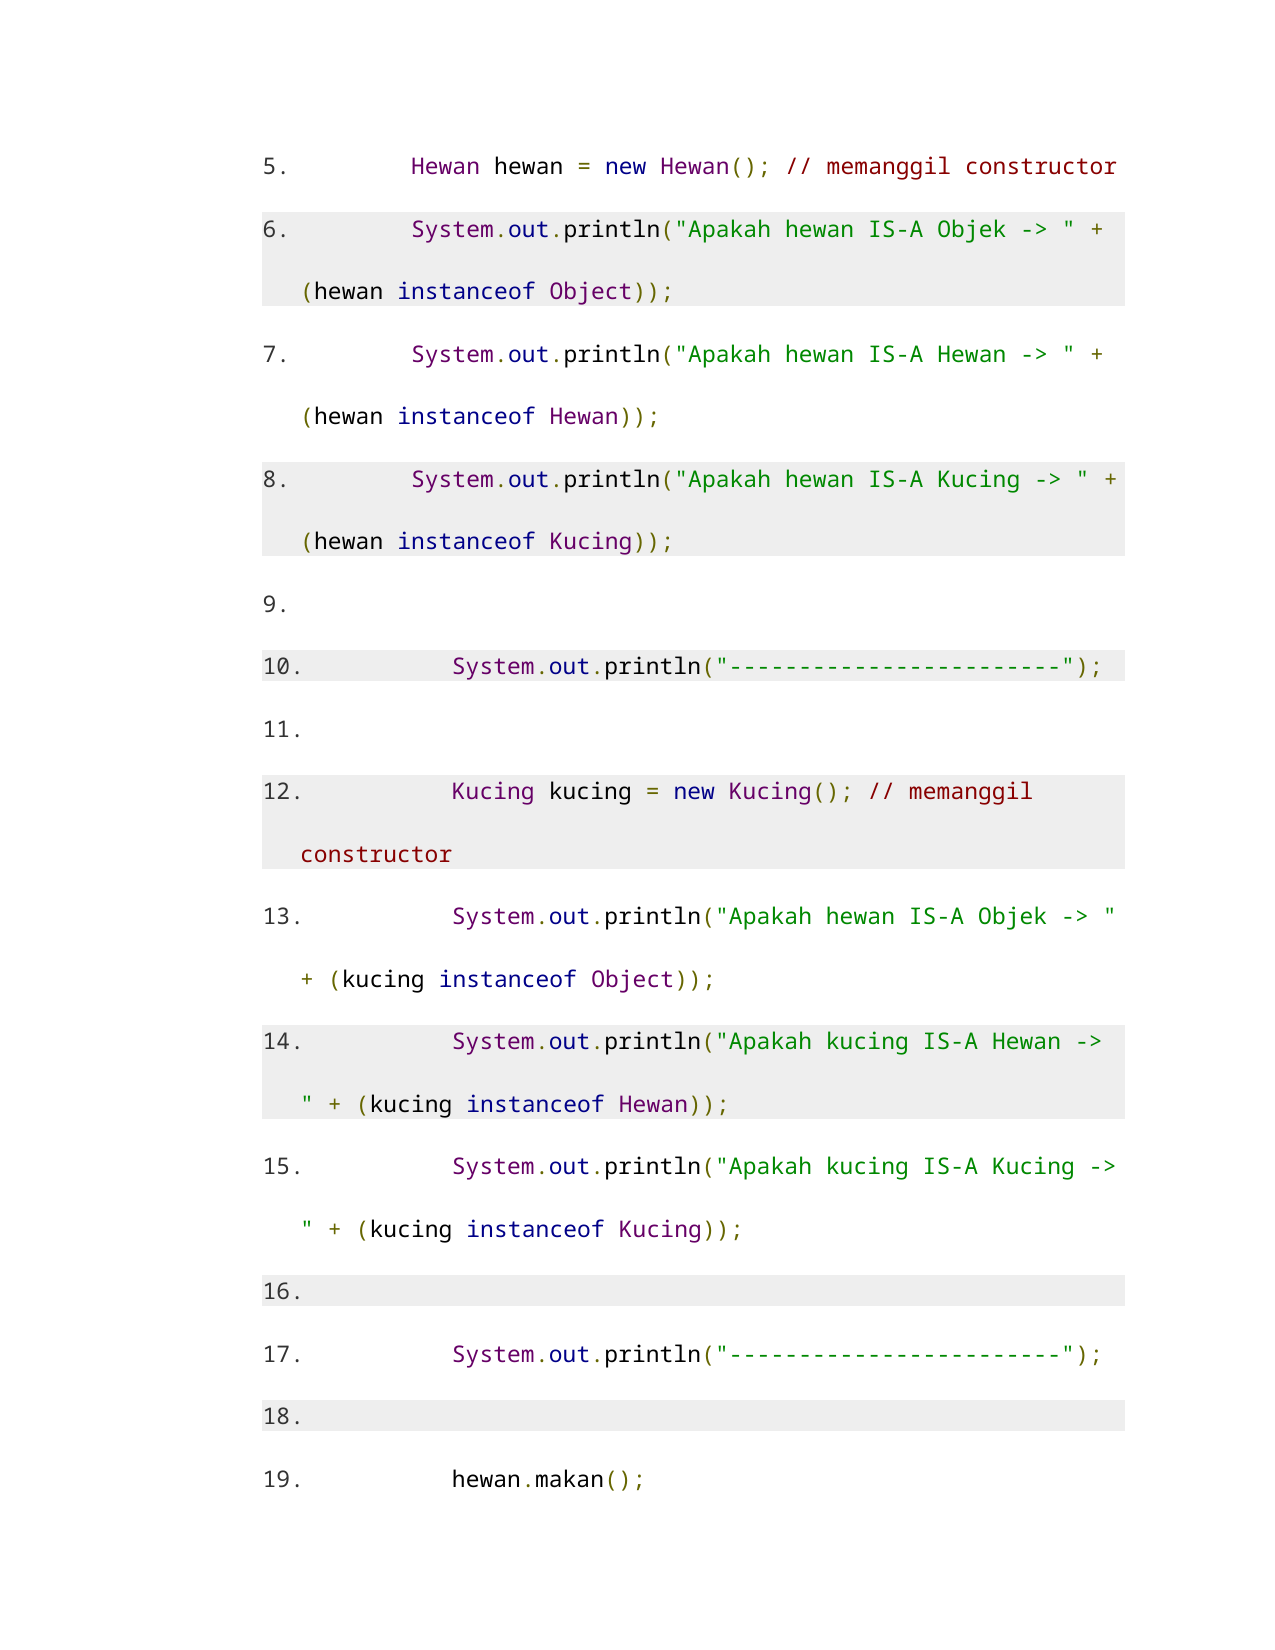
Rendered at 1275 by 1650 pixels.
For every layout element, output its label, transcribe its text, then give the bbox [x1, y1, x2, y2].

list System.out.println("Apakah kucing IS-A Hewan -> " + (kucing instanceof Hewan)); [262, 1025, 1125, 1119]
list System.out.println("Apakah kucing IS-A Kucing -> " + (kucing instanceof Kucing)); [262, 1150, 1125, 1244]
list Hewan hewan = new Hewan(); // memanggil constructor [262, 150, 1125, 181]
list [262, 1337, 1125, 1369]
list Kucing kucing = new Kucing(); // memanggil constructor [262, 775, 1125, 869]
list System.out.println("Apakah hewan IS-A Objek -> " + (kucing instanceof Object)); [262, 900, 1125, 994]
list System.out.println("Apakah hewan IS-A Kucing -> " + (hewan instanceof Kucing)); [262, 462, 1125, 556]
list System.out.println("Apakah hewan IS-A Objek -> " + (hewan instanceof Object)); [262, 212, 1125, 306]
list System.out.println("------------------------"); [262, 650, 1125, 681]
list hewan.makan(); [262, 1462, 1125, 1494]
list System.out.println("Apakah hewan IS-A Hewan -> " + (hewan instanceof Hewan)); [262, 337, 1125, 431]
